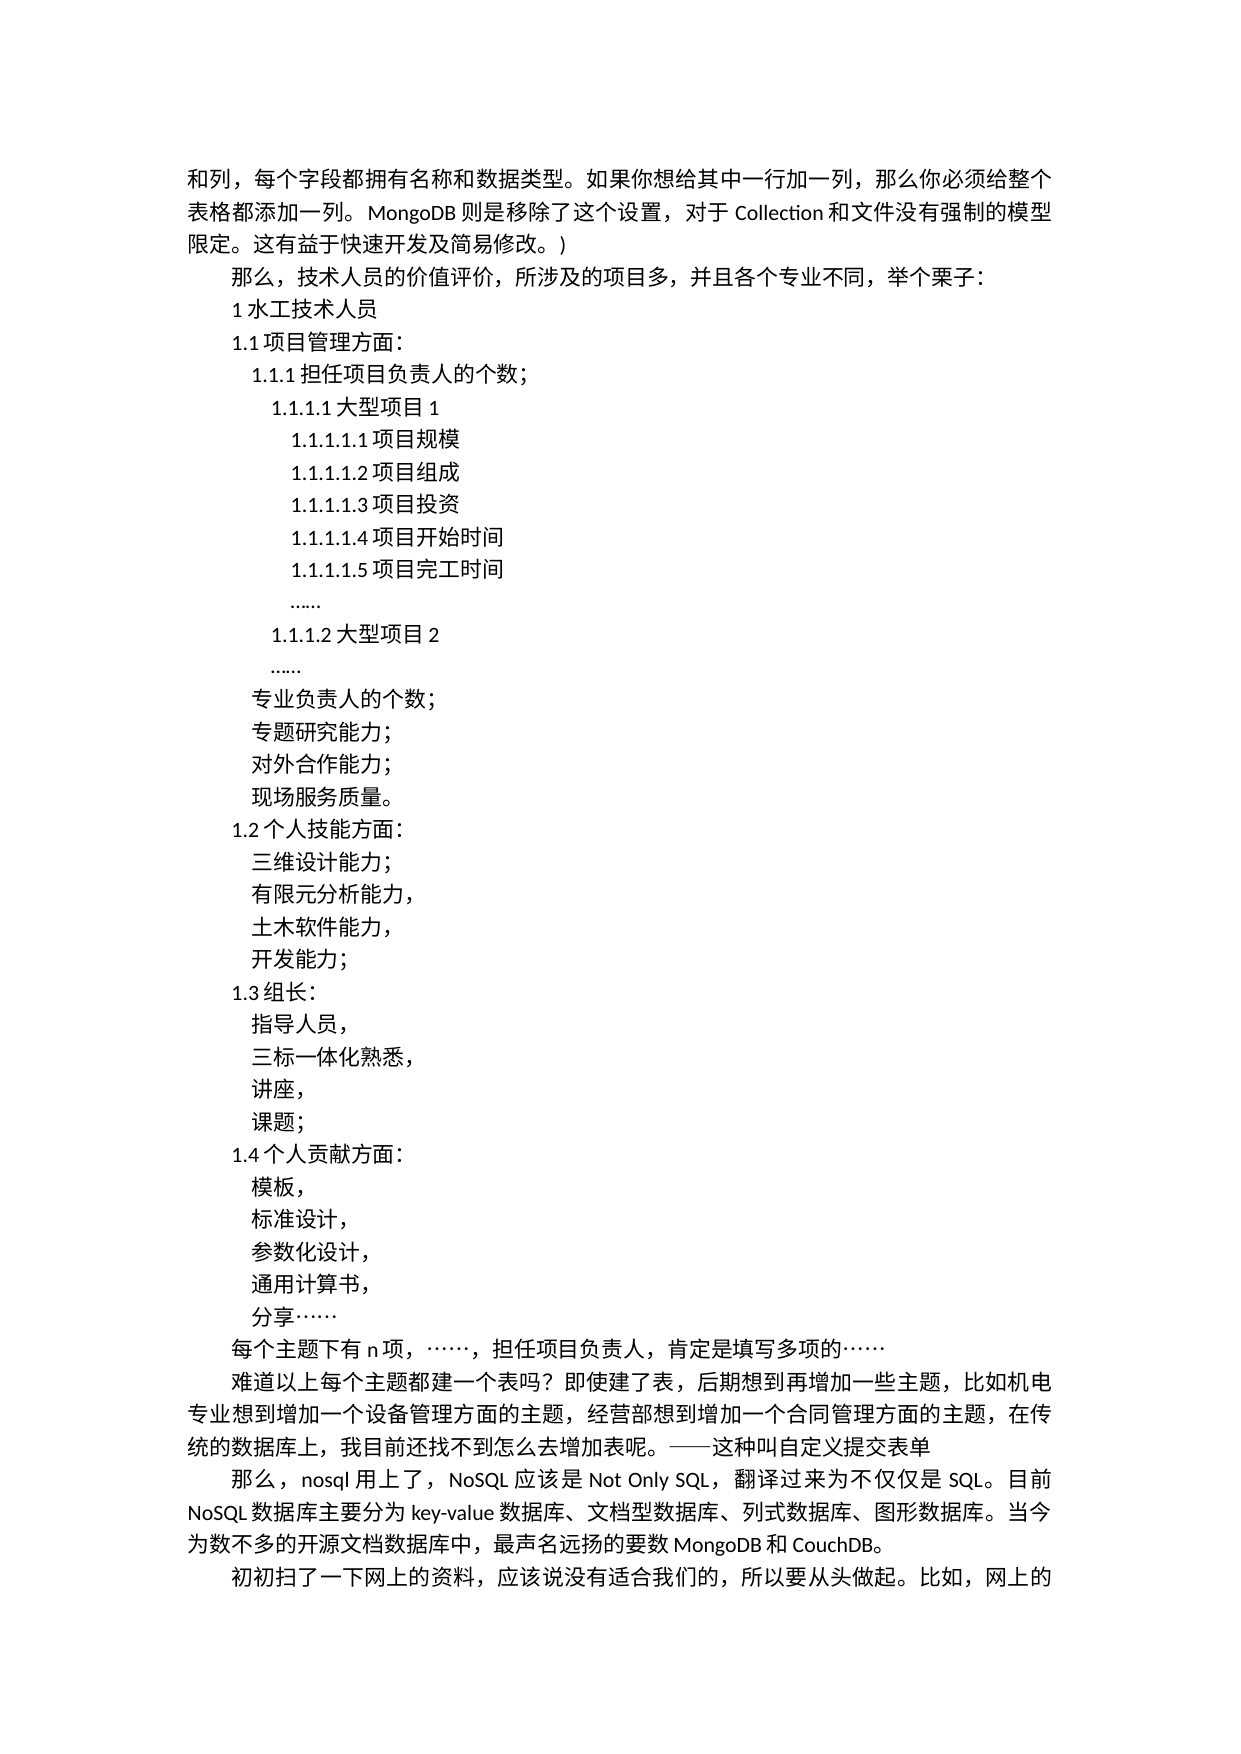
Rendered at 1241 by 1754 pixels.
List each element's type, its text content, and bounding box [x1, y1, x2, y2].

text 专业负责人的个数； [187, 682, 1053, 714]
text 每个主题下有n项，……，担任项目负责人，肯定是填写多项的…… [187, 1332, 1053, 1364]
text 1.1项目管理方面： [187, 324, 1053, 357]
text 1.1.1担任项目负责人的个数； [187, 357, 1053, 389]
text 有限元分析能力， [187, 877, 1053, 909]
text …… [187, 584, 1053, 617]
text 1.1.1.2大型项目2 [187, 617, 1053, 649]
text 三标一体化熟悉， [187, 1039, 1053, 1072]
text 1.1.1.1.3项目投资 [187, 487, 1053, 519]
text 1.4个人贡献方面： [187, 1137, 1053, 1169]
text 讲座， [187, 1072, 1053, 1104]
text 1.1.1.1.4项目开始时间 [187, 519, 1053, 552]
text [187, 162, 1053, 259]
text 那么，nosql用上了，NoSQL应该是Not Only SQL，翻译过来为不仅仅是SQL。目前NoSQL数据库主要分为key-value数据库、文档型数据库、列式数据库、图形数据库。当今为数不多的开源文档数据库中，最声名远扬的要数MongoDB和CouchDB。 [187, 1462, 1053, 1559]
text 1.1.1.1.1项目规模 [187, 422, 1053, 454]
text 通用计算书， [187, 1267, 1053, 1299]
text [187, 1559, 1053, 1592]
text 1.1.1.1.2项目组成 [187, 454, 1053, 487]
text …… [187, 649, 1053, 682]
text 对外合作能力； [187, 747, 1053, 779]
text 1.3组长： [187, 974, 1053, 1007]
text 标准设计， [187, 1202, 1053, 1234]
text 1 水工技术人员 [187, 292, 1053, 324]
text 土木软件能力， [187, 909, 1053, 942]
text 1.2个人技能方面： [187, 812, 1053, 844]
text 课题； [187, 1104, 1053, 1137]
text 三维设计能力； [187, 844, 1053, 877]
text 专题研究能力； [187, 714, 1053, 747]
text 现场服务质量。 [187, 779, 1053, 812]
text 1.1.1.1.5项目完工时间 [187, 552, 1053, 584]
text 开发能力； [187, 942, 1053, 974]
text 难道以上每个主题都建一个表吗？即使建了表，后期想到再增加一些主题，比如机电专业想到增加一个设备管理方面的主题，经营部想到增加一个合同管理方面的主题，在传统的数据库上，我目前还找不到怎么去增加表呢。——这种叫自定义提交表单 [187, 1364, 1053, 1462]
text 那么，技术人员的价值评价，所涉及的项目多，并且各个专业不同，举个栗子： [187, 259, 1053, 292]
text 分享…… [187, 1299, 1053, 1332]
text 1.1.1.1大型项目1 [187, 389, 1053, 422]
text 指导人员， [187, 1007, 1053, 1039]
text 模板， [187, 1169, 1053, 1202]
text 参数化设计， [187, 1234, 1053, 1267]
